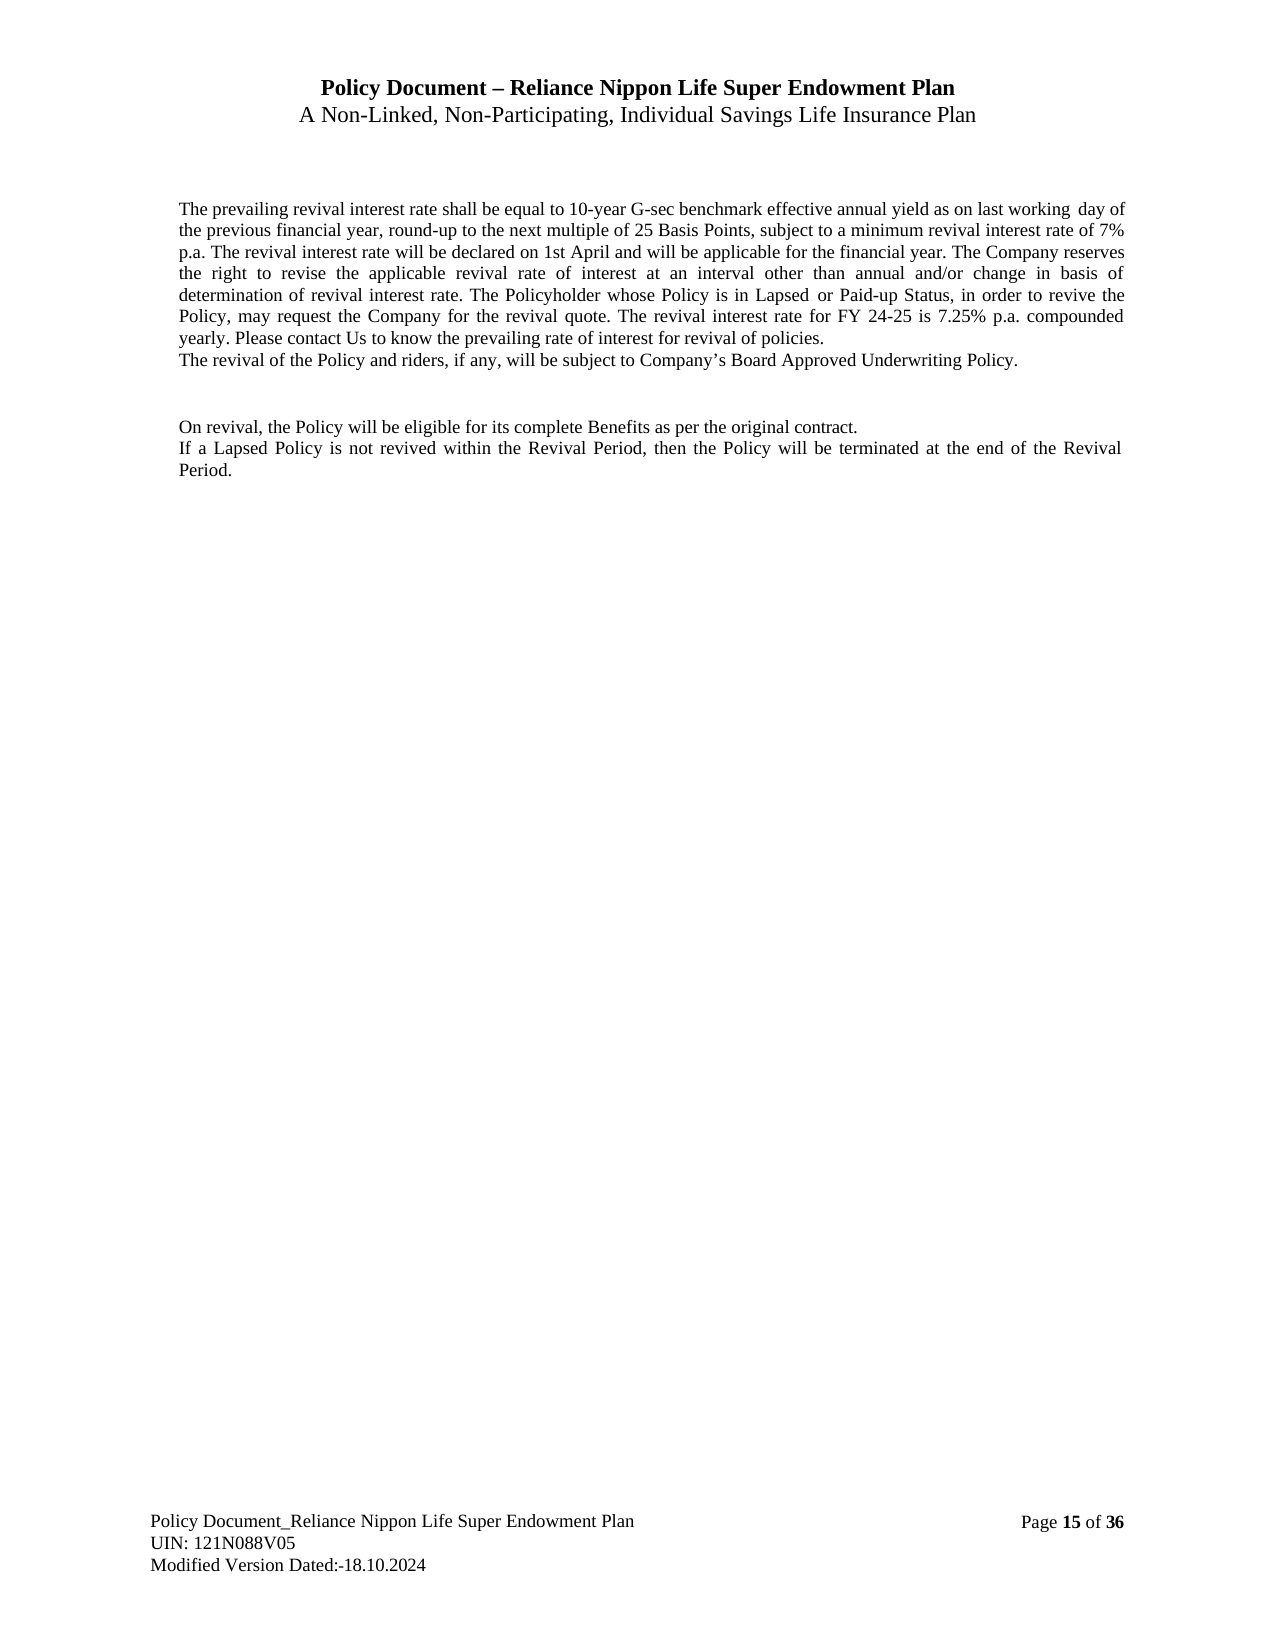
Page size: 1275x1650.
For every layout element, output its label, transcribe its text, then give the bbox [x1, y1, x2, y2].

text On revival, the Policy will be eligible for its complete Benefits as per the original contract. [178, 416, 1237, 437]
text The revival of the Policy and riders, if any, will be subject to Company’s Board Approved Underwriting Policy. [178, 348, 1237, 370]
text The prevailing revival interest rate shall be equal to 10-year G-sec benchmark effective annual yield as on last working day of the previous financial year, round-up to the next multiple of 25 Basis Points, subject to a minimum revival interest rate of 7% p.a. The revival interest rate will be declared on 1st April and will be applicable for the financial year. The Company reserves the right to revise the applicable revival rate of interest at an interval other than annual and/or change in basis of determination of revival interest rate. The Policyholder whose Policy is in Lapsed or Paid-up Status, in order to revive the Policy, may request the Company for the revival quote. The revival interest rate for FY 24-25 is 7.25% p.a. compounded yearly. Please contact Us to know the prevailing rate of interest for revival of policies. [178, 197, 1125, 348]
text If a Lapsed Policy is not revived within the Revival Period, then the Policy will be terminated at the end of the Revival Period. [178, 437, 1124, 480]
